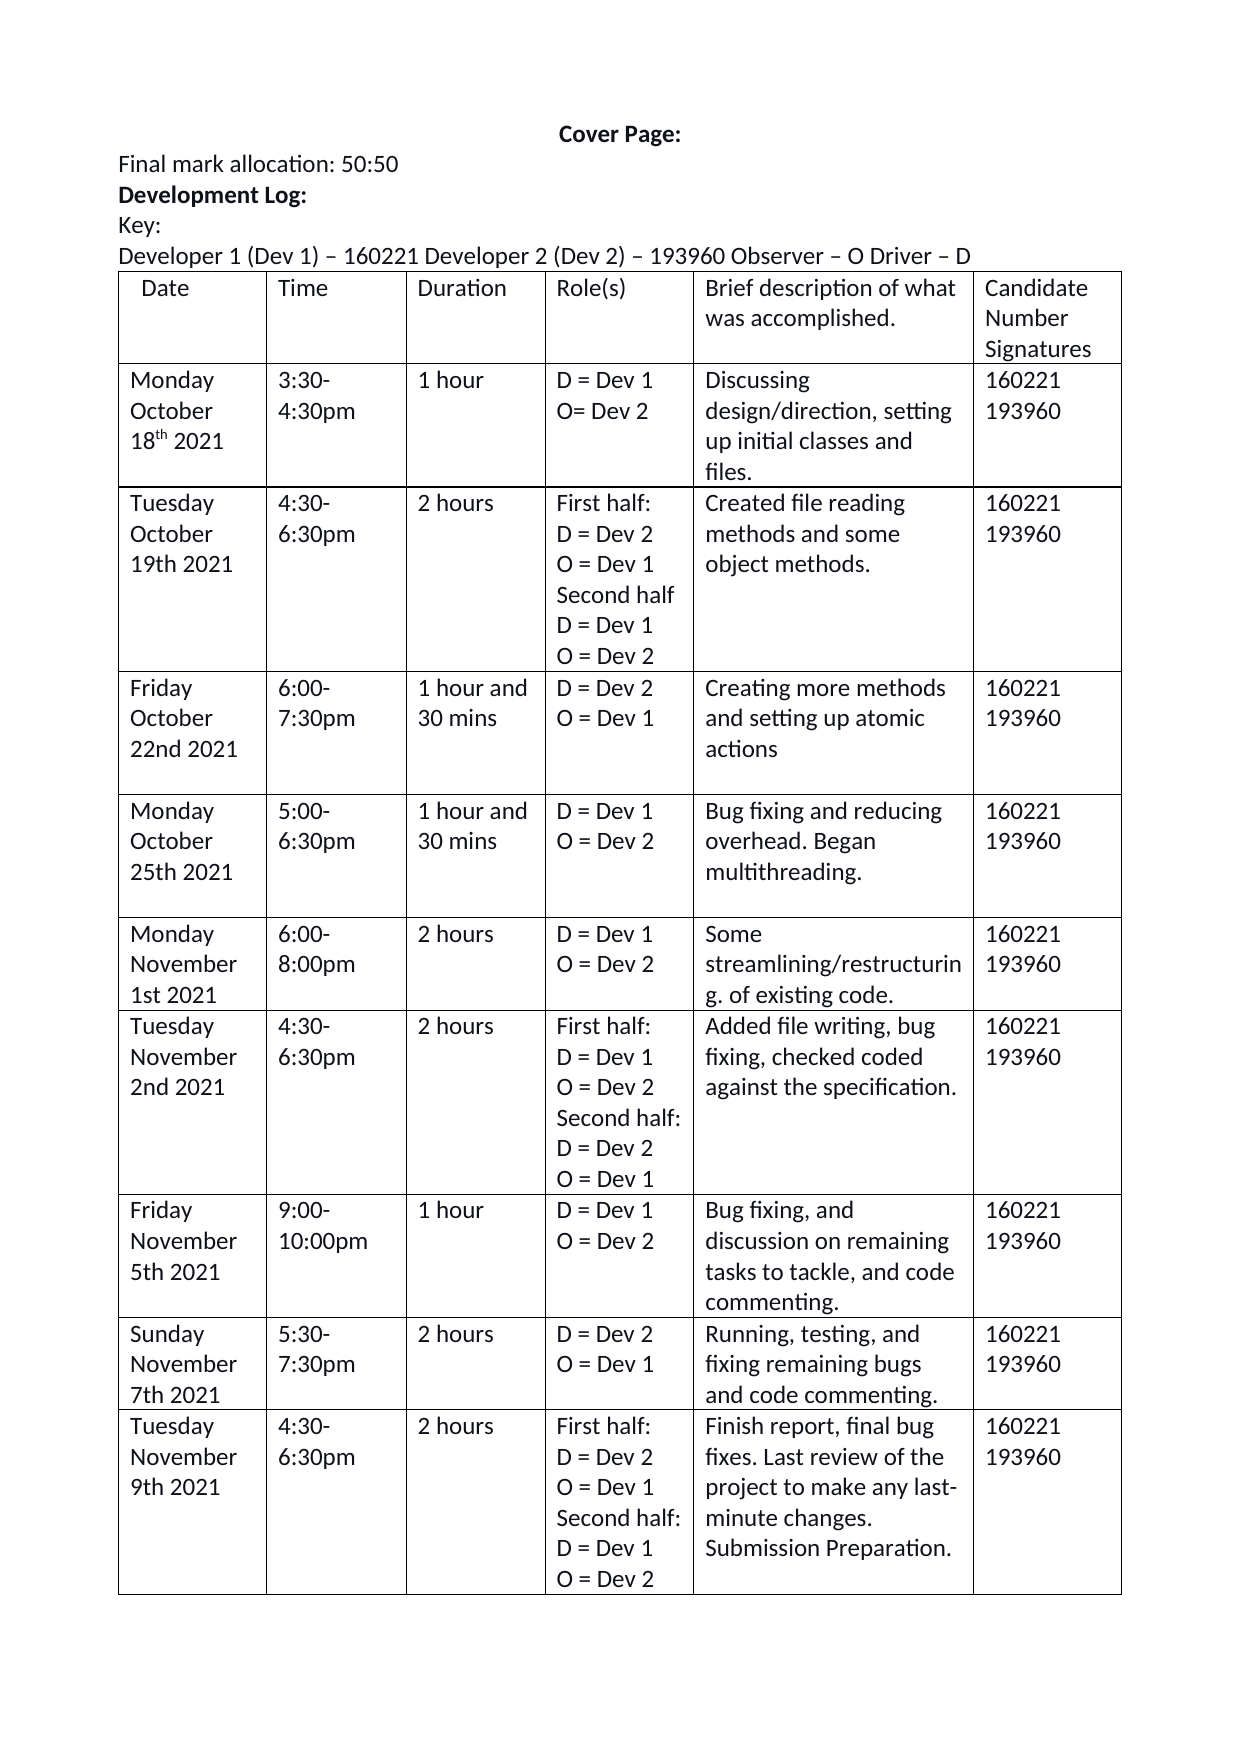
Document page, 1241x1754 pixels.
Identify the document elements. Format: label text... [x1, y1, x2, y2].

table_cell Monday November 1st 2021 [119, 918, 266, 1009]
table_cell 160221 193960 [974, 1011, 1121, 1194]
table_cell D = Dev 2 O = Dev 1 [546, 672, 693, 794]
table_cell First half: D = Dev 1 O = Dev 2 Second half: D = Dev 2 O = Dev 1 [546, 1011, 693, 1194]
table_cell 2 hours [407, 1410, 545, 1593]
table_cell 160221 193960 [974, 795, 1121, 917]
table_cell Friday November 5th 2021 [119, 1195, 266, 1317]
table_cell D = Dev 1 O= Dev 2 [546, 364, 693, 486]
table_cell 160221 193960 [974, 918, 1121, 1009]
table_cell Bug fixing and reducing overhead. Began multithreading. [694, 795, 973, 917]
table_cell D = Dev 1 O = Dev 2 [546, 1195, 693, 1317]
table_cell 9:00-10:00pm [267, 1195, 406, 1317]
table_cell 4:30-6:30pm [267, 1410, 406, 1593]
table_cell Creating more methods and setting up atomic actions [694, 672, 973, 794]
table_cell Tuesday November 9th 2021 [119, 1410, 266, 1593]
table_cell 2 hours [407, 1318, 545, 1409]
table_cell Added file writing, bug fixing, checked coded against the specification. [694, 1011, 973, 1194]
table_cell Running, testing, and fixing remaining bugs and code commenting. [694, 1318, 973, 1409]
table_cell Finish report, final bug fixes. Last review of the project to make any last-minute changes. Submission Preparation. [694, 1410, 973, 1593]
table_header Role(s) [546, 272, 693, 363]
table_cell 5:00-6:30pm [267, 795, 406, 917]
table_cell Monday October 18th 2021 [119, 364, 266, 486]
table_cell Created file reading methods and some object methods. [694, 488, 973, 671]
table_cell 4:30-6:30pm [267, 1011, 406, 1194]
table_cell 160221 193960 [974, 672, 1121, 794]
table_cell 1 hour and 30 mins [407, 795, 545, 917]
table_cell First half: D = Dev 2 O = Dev 1 Second half D = Dev 1 O = Dev 2 [546, 488, 693, 671]
table_header Brief description of what was accomplished. [694, 272, 973, 363]
table_cell 160221 193960 [974, 1318, 1121, 1409]
table_cell Bug fixing, and discussion on remaining tasks to tackle, and code commenting. [694, 1195, 973, 1317]
table_cell Tuesday November 2nd 2021 [119, 1011, 266, 1194]
table_cell 2 hours [407, 488, 545, 671]
table_cell 1 hour [407, 364, 545, 486]
table_cell 6:00-8:00pm [267, 918, 406, 1009]
table_cell 1 hour [407, 1195, 545, 1317]
table_cell D = Dev 1 O = Dev 2 [546, 795, 693, 917]
table_cell 160221 193960 [974, 488, 1121, 671]
table_header Date [119, 272, 266, 363]
table_cell Monday October 25th 2021 [119, 795, 266, 917]
table_cell 4:30-6:30pm [267, 488, 406, 671]
table_cell Tuesday October 19th 2021 [119, 488, 266, 671]
table_cell First half: D = Dev 2 O = Dev 1 Second half: D = Dev 1 O = Dev 2 [546, 1410, 693, 1593]
table_cell 5:30-7:30pm [267, 1318, 406, 1409]
table_cell 3:30-4:30pm [267, 364, 406, 486]
table_cell Sunday November 7th 2021 [119, 1318, 266, 1409]
table_cell Some streamlining/restructuring. of existing code. [694, 918, 973, 1009]
table_cell 6:00-7:30pm [267, 672, 406, 794]
table_header Time [267, 272, 406, 363]
table_header Candidate Number Signatures [974, 272, 1121, 363]
table_cell Discussing design/direction, setting up initial classes and files. [694, 364, 973, 486]
table_cell 2 hours [407, 918, 545, 1009]
table_cell D = Dev 1 O = Dev 2 [546, 918, 693, 1009]
text Development Log: [118, 179, 1122, 210]
table_cell 2 hours [407, 1011, 545, 1194]
table_cell D = Dev 2 O = Dev 1 [546, 1318, 693, 1409]
table_cell 160221 193960 [974, 1410, 1121, 1593]
table_header Duration [407, 272, 545, 363]
text Cover Page: [118, 118, 1122, 149]
text Final mark allocation: 50:50 [118, 149, 1122, 179]
text Developer 1 (Dev 1) – 160221 Developer 2 (Dev 2) – 193960 Observer – O Driver – D [118, 240, 1122, 271]
table_cell Friday October 22nd 2021 [119, 672, 266, 794]
table_cell 1 hour and 30 mins [407, 672, 545, 794]
table_cell 160221 193960 [974, 364, 1121, 486]
text Key: [118, 210, 1122, 240]
table_cell 160221 193960 [974, 1195, 1121, 1317]
